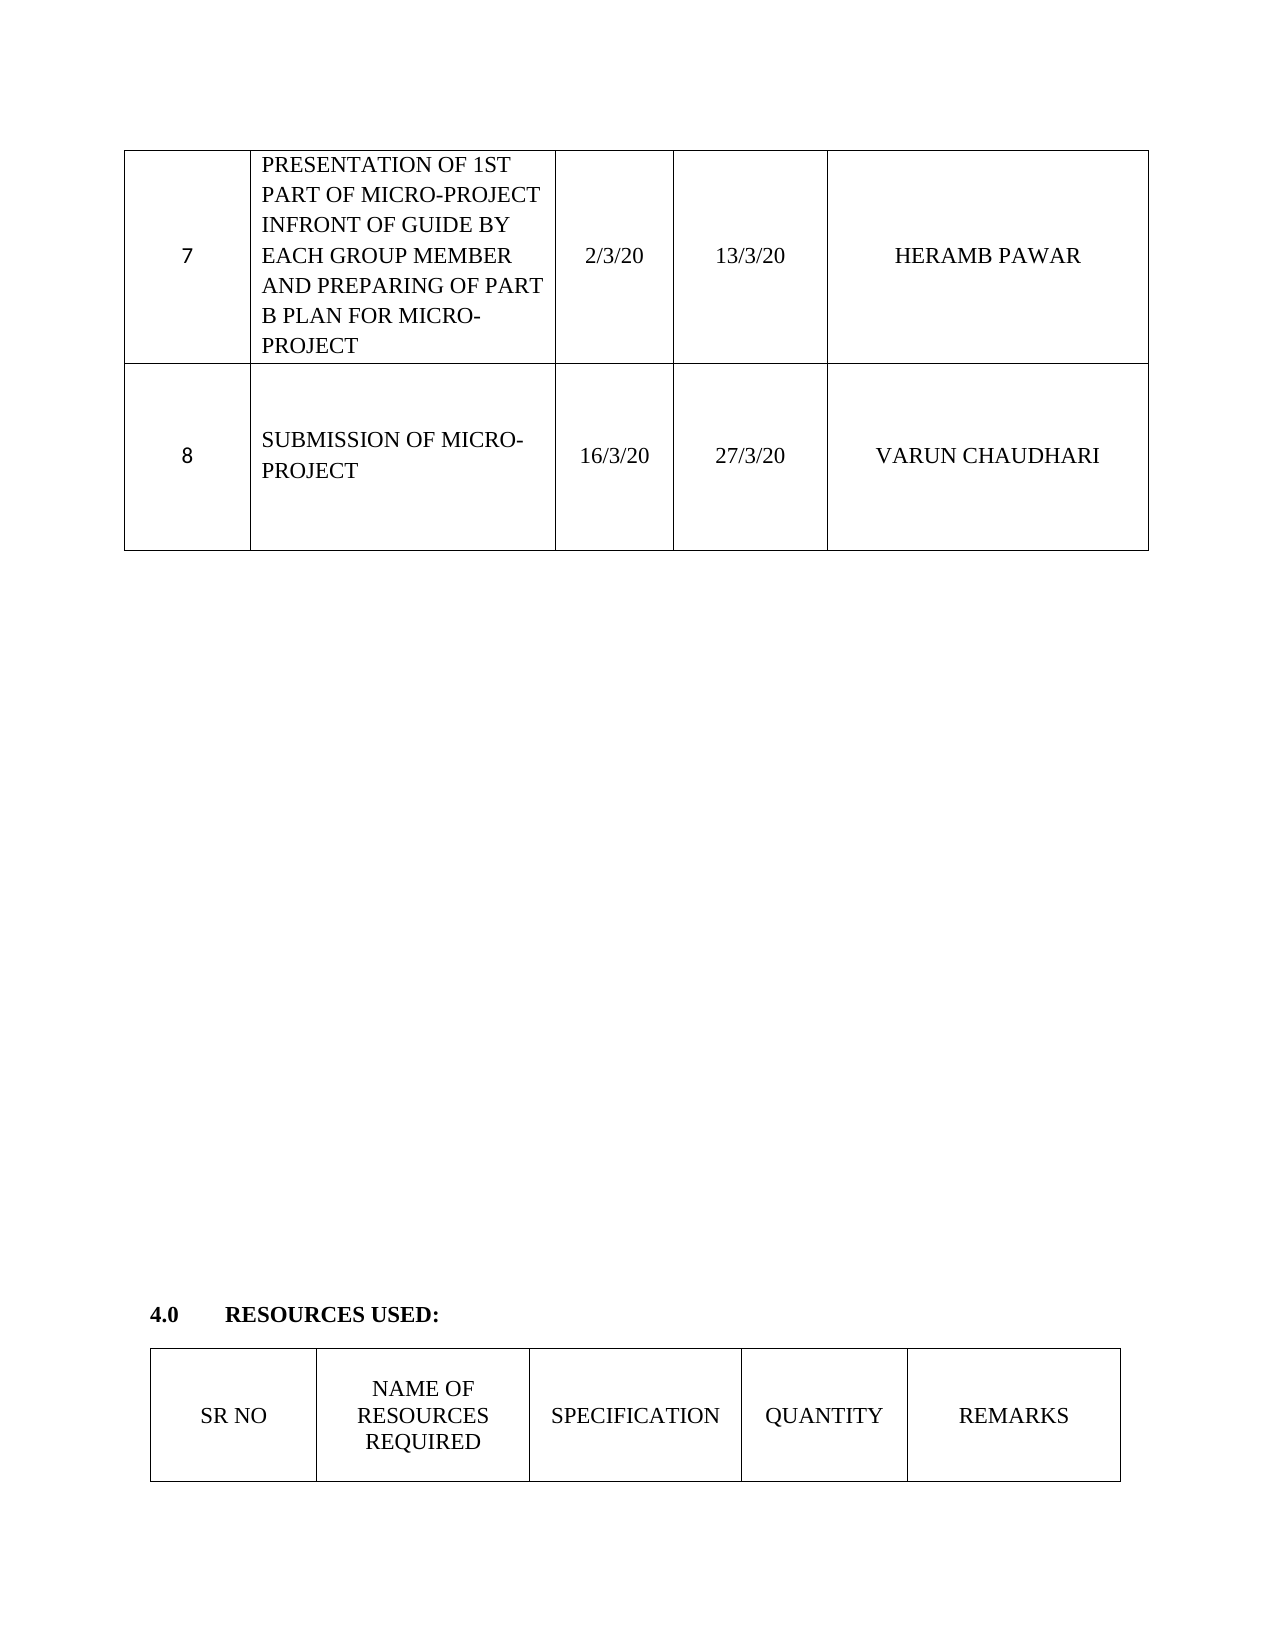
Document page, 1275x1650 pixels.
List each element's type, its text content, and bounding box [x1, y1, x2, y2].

table_cell 7 [125, 151, 250, 362]
table_cell 2/3/20 [556, 151, 673, 362]
table_header SPECIFICATION [530, 1349, 741, 1481]
table_cell 8 [125, 364, 250, 550]
table_header NAME OF RESOURCES REQUIRED [317, 1349, 529, 1481]
table_cell HERAMB PAWAR [828, 151, 1148, 362]
table_header QUANTITY [742, 1349, 907, 1481]
table_cell 13/3/20 [674, 151, 827, 362]
table_cell VARUN CHAUDHARI [828, 364, 1148, 550]
table_header REMARKS [908, 1349, 1120, 1481]
table_cell PRESENTATION OF 1ST PART OF MICRO-PROJECT INFRONT OF GUIDE BY EACH GROUP MEMBER AND PREPARING OF PART B PLAN FOR MICRO-PROJECT [251, 151, 555, 362]
table_cell SUBMISSION OF MICRO-PROJECT [251, 364, 555, 550]
table_header SR NO [151, 1349, 316, 1481]
table_cell 16/3/20 [556, 364, 673, 550]
table_cell 27/3/20 [674, 364, 827, 550]
list RESOURCES USED: [150, 1301, 1125, 1327]
